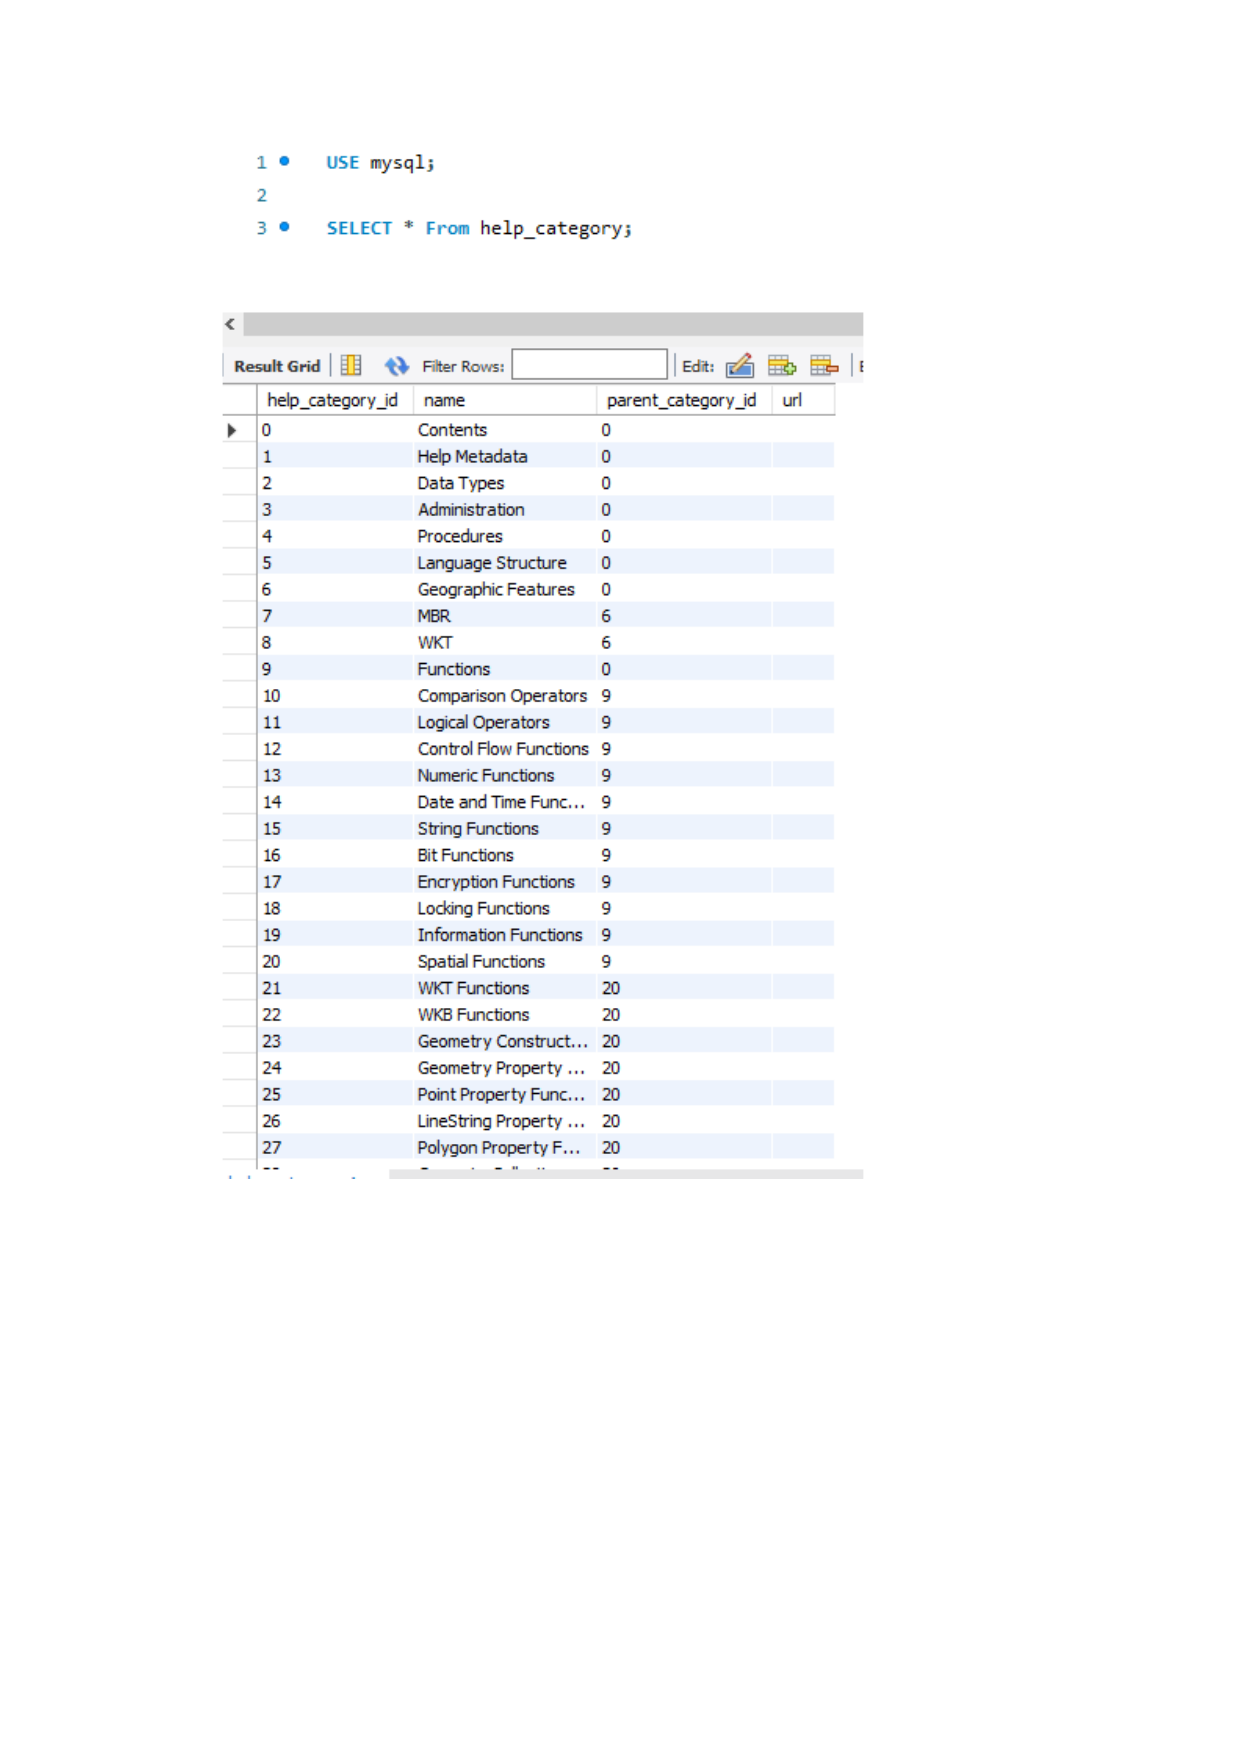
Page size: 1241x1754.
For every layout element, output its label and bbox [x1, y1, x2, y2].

picture [222, 147, 864, 1179]
